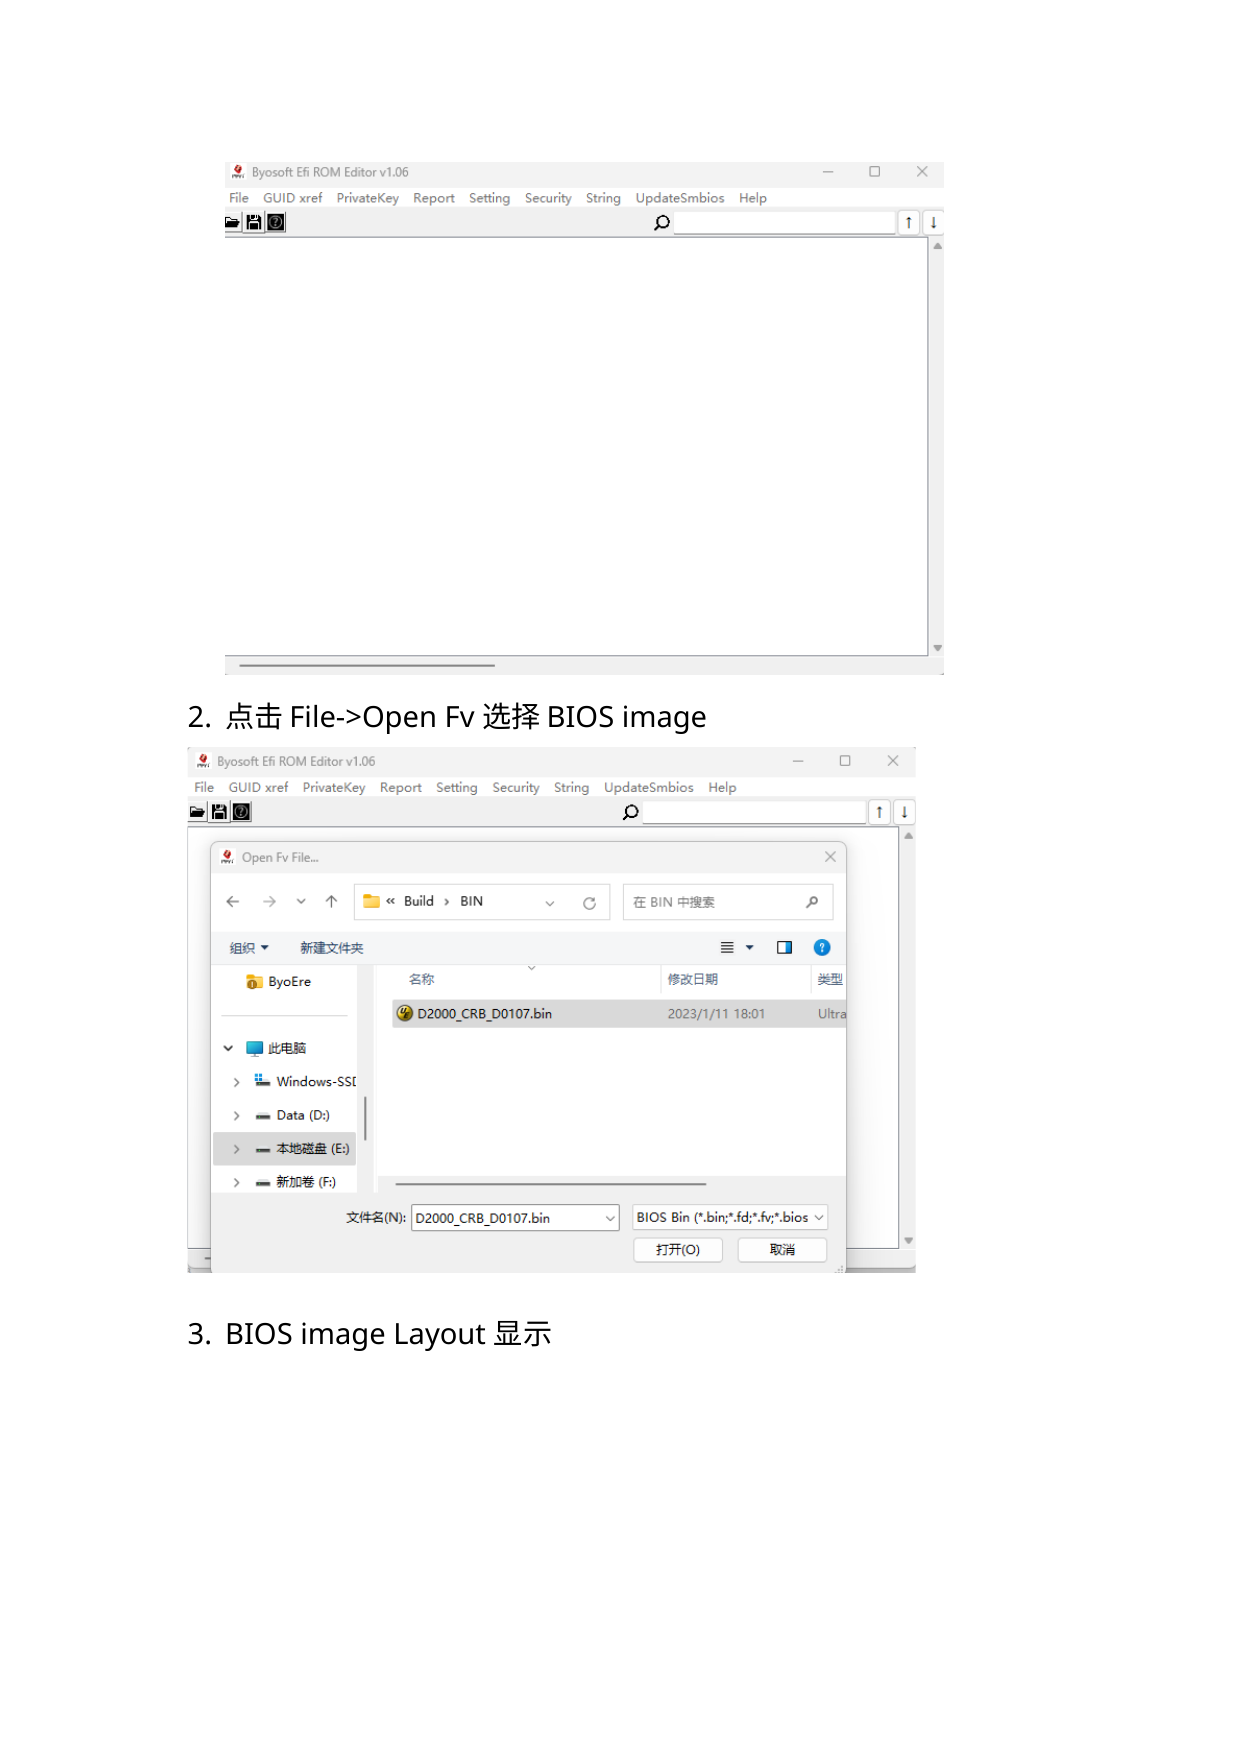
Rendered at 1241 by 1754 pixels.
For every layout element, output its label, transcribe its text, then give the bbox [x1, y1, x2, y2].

list BIOS image Layout 显示 [187, 1299, 1053, 1364]
picture [225, 162, 944, 675]
picture [187, 747, 916, 1273]
list 点击File->Open Fv 选择BIOS image [187, 682, 1053, 747]
